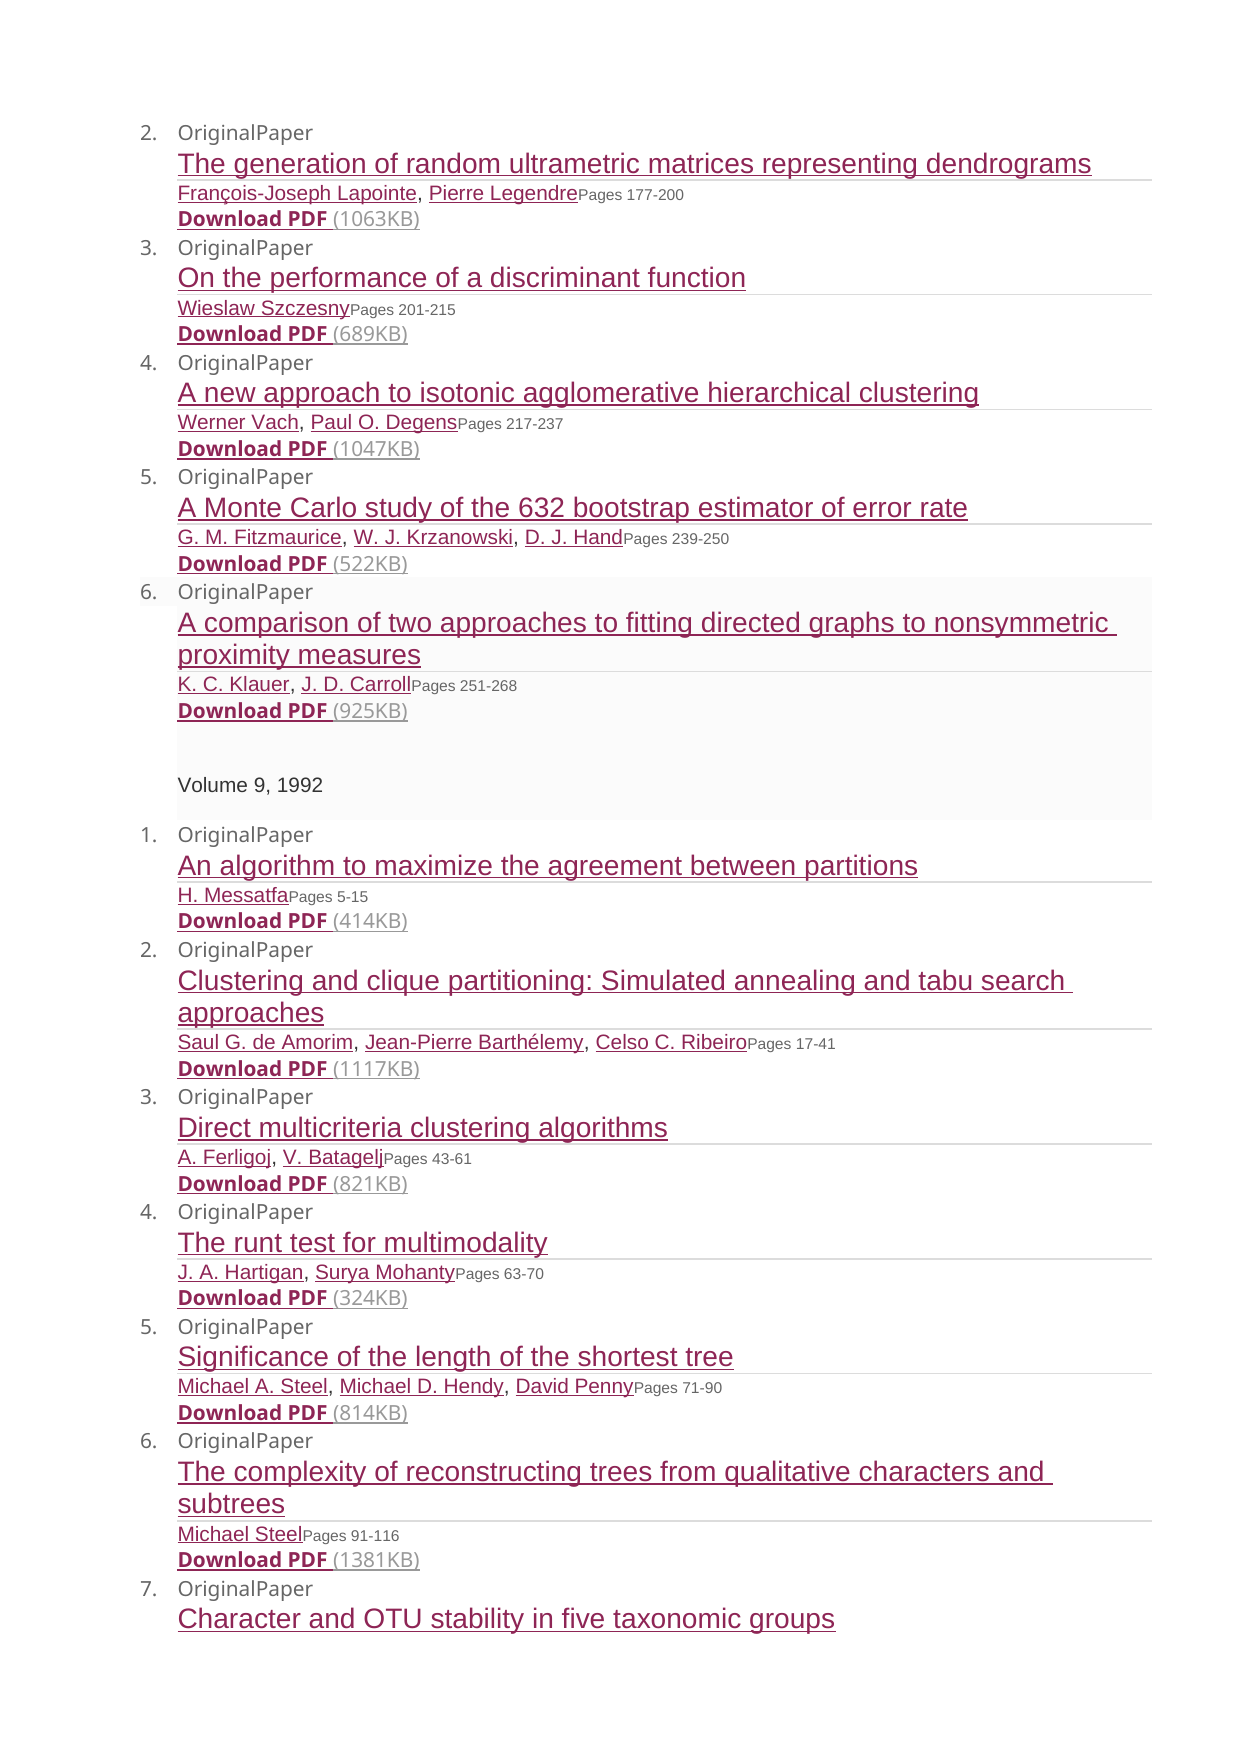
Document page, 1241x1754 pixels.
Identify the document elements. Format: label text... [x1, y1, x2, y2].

text A comparison of two approaches to fitting directed graphs to nonsymmetric proximity measures [177, 606, 1152, 671]
text Download PDF (522KB) [177, 549, 1152, 577]
text J. A. Hartigan, Surya MohantyPages 63-70 [177, 1260, 1152, 1283]
text K. C. Klauer, J. D. CarrollPages 251-268 [177, 672, 1152, 696]
text Download PDF (925KB) [177, 696, 1152, 724]
text The generation of random ultrametric matrices representing dendrograms [177, 147, 1152, 179]
text An algorithm to maximize the agreement between partitions [177, 849, 1152, 881]
text Download PDF (1063KB) [177, 204, 1152, 233]
text Download PDF (814KB) [177, 1398, 1152, 1427]
list OriginalPaper [140, 1312, 1152, 1340]
list OriginalPaper [140, 233, 1152, 261]
list OriginalPaper [140, 1197, 1152, 1226]
text A Monte Carlo study of the 632 bootstrap estimator of error rate [177, 491, 1152, 523]
list OriginalPaper [140, 820, 1152, 849]
text Direct multicriteria clustering algorithms [177, 1111, 1152, 1143]
text Download PDF (1117KB) [177, 1054, 1152, 1082]
text Download PDF (414KB) [177, 907, 1152, 935]
list OriginalPaper [140, 462, 1152, 491]
list OriginalPaper [140, 935, 1152, 963]
text A. Ferligoj, V. BatageljPages 43-61 [177, 1145, 1152, 1169]
list OriginalPaper [140, 577, 1152, 606]
list OriginalPaper [140, 1574, 1152, 1602]
text Michael SteelPages 91-116 [177, 1522, 1152, 1545]
text A new approach to isotonic agglomerative hierarchical clustering [177, 376, 1152, 408]
text Character and OTU stability in five taxonomic groups [177, 1602, 1152, 1635]
text H. MessatfaPages 5-15 [177, 883, 1152, 907]
text Volume 9, 1992 [177, 772, 1152, 796]
list OriginalPaper [140, 118, 1152, 147]
text On the performance of a discriminant function [177, 261, 1152, 294]
text Wieslaw SzczesnyPages 201-215 [177, 295, 1152, 319]
text Werner Vach, Paul O. DegensPages 217-237 [177, 410, 1152, 434]
text François-Joseph Lapointe, Pierre LegendrePages 177-200 [177, 181, 1152, 204]
text Download PDF (1047KB) [177, 434, 1152, 462]
text Clustering and clique partitioning: Simulated annealing and tabu search approaches [177, 963, 1152, 1028]
text G. M. Fitzmaurice, W. J. Krzanowski, D. J. HandPages 239-250 [177, 525, 1152, 549]
text Saul G. de Amorim, Jean-Pierre Barthélemy, Celso C. RibeiroPages 17-41 [177, 1030, 1152, 1054]
text The complexity of reconstructing trees from qualitative characters and subtrees [177, 1455, 1152, 1520]
text Download PDF (689KB) [177, 319, 1152, 348]
text Download PDF (324KB) [177, 1283, 1152, 1312]
list OriginalPaper [140, 348, 1152, 376]
text Download PDF (821KB) [177, 1169, 1152, 1197]
text The runt test for multimodality [177, 1226, 1152, 1258]
list OriginalPaper [140, 1082, 1152, 1111]
text Significance of the length of the shortest tree [177, 1340, 1152, 1373]
list OriginalPaper [140, 1427, 1152, 1455]
text Michael A. Steel, Michael D. Hendy, David PennyPages 71-90 [177, 1374, 1152, 1398]
text Download PDF (1381KB) [177, 1545, 1152, 1574]
